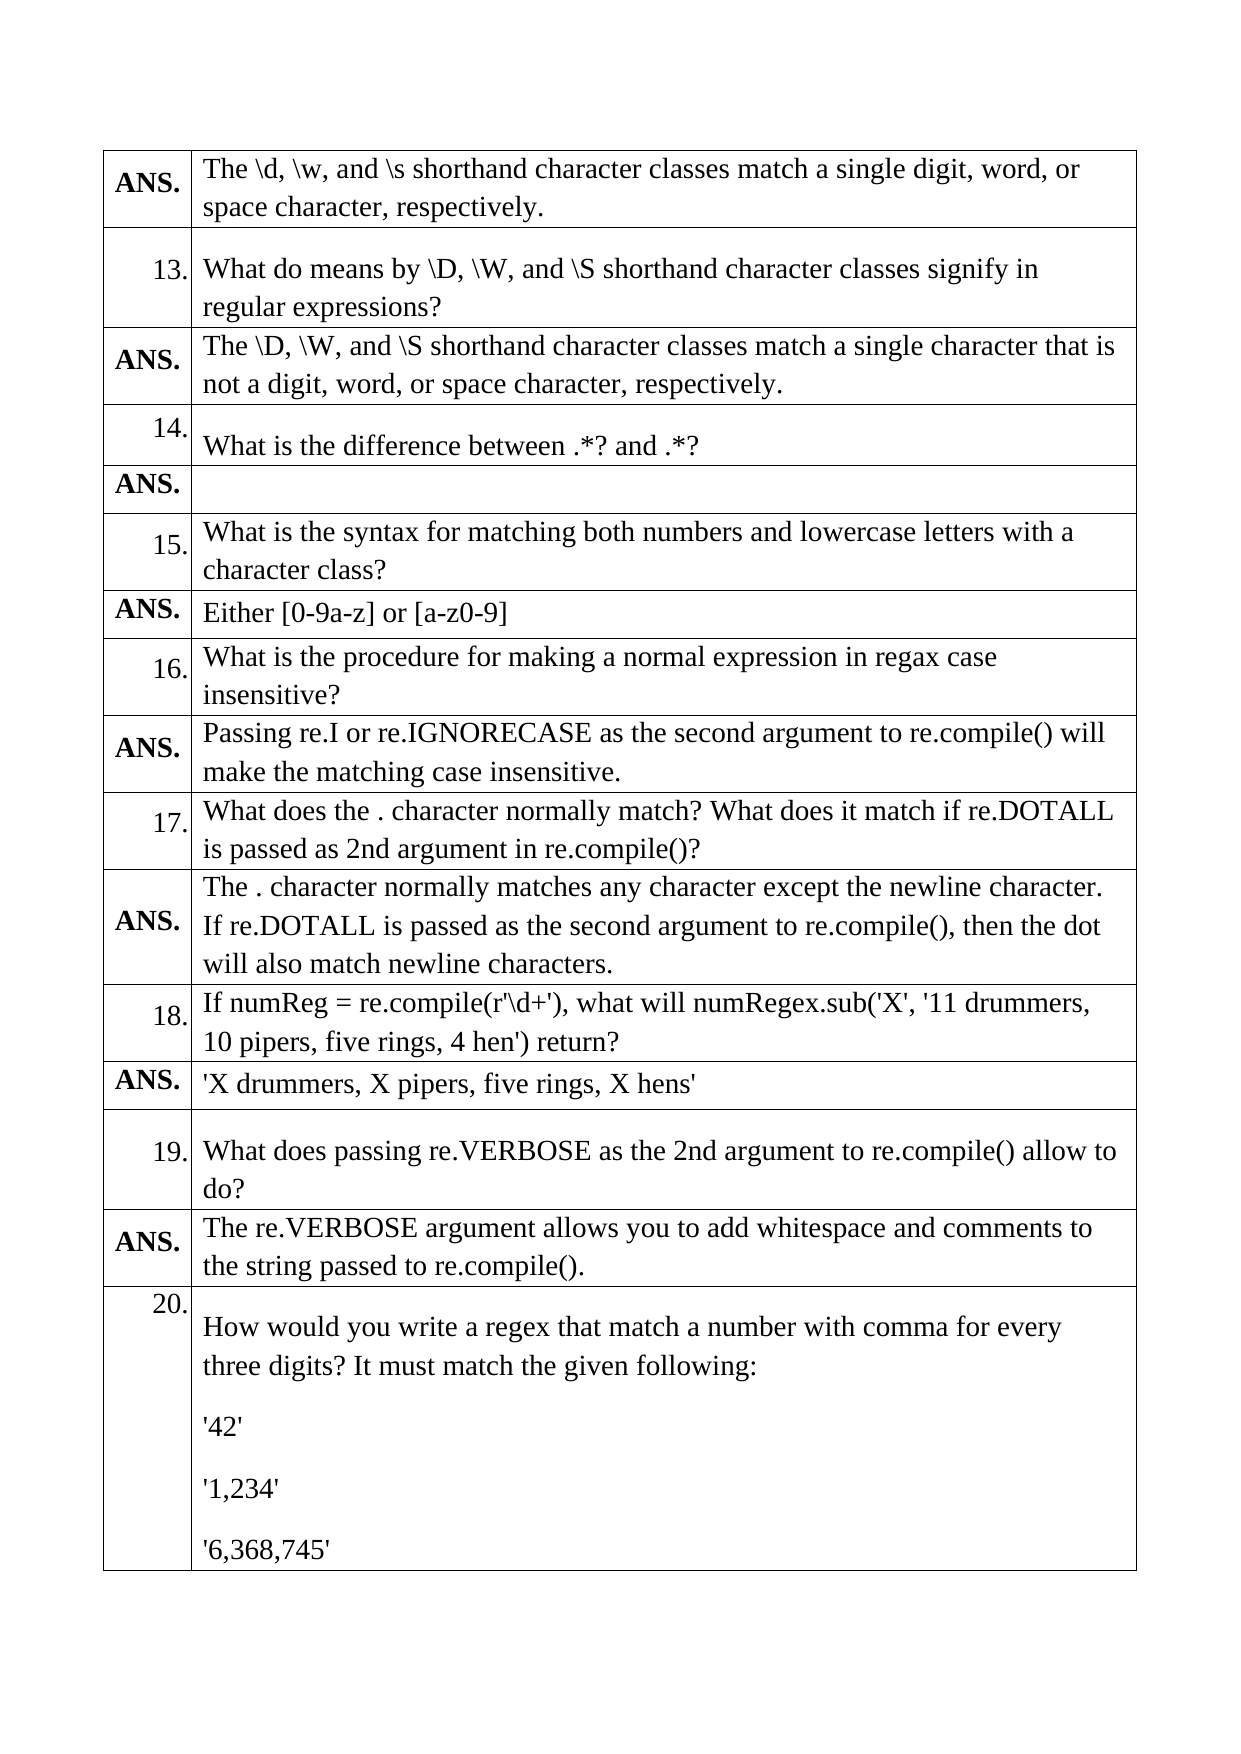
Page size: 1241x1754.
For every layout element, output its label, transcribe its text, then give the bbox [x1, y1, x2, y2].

table_cell ANS. [104, 1062, 191, 1109]
table_cell What is the difference between .*? and .*? [192, 405, 1136, 465]
table_cell The \d, \w, and \s shorthand character classes match a single digit, word, or space character, respectively. [192, 151, 1136, 227]
table_cell [192, 466, 1136, 513]
table_cell [104, 1110, 191, 1209]
table_cell The \D, \W, and \S shorthand character classes match a single character that is not a digit, word, or space character, respectively. [192, 328, 1136, 404]
table_cell [104, 1287, 191, 1570]
table_cell Passing re.I or re.IGNORECASE as the second argument to re.compile() will make the matching case insensitive. [192, 716, 1136, 792]
table_cell The . character normally matches any character except the newline character. If re.DOTALL is passed as the second argument to re.compile(), then the dot will also match newline characters. [192, 870, 1136, 984]
table_cell Either [0-9a-z] or [a-z0-9] [192, 591, 1136, 638]
table_cell What is the syntax for matching both numbers and lowercase letters with a character class? [192, 514, 1136, 590]
table_cell [104, 985, 191, 1061]
table_cell What does the . character normally match? What does it match if re.DOTALL is passed as 2nd argument in re.compile()? [192, 793, 1136, 868]
table_cell ANS. [104, 591, 191, 638]
table_cell [104, 228, 191, 327]
table_cell [104, 639, 191, 714]
table_cell ANS. [104, 870, 191, 984]
table_cell ANS. [104, 466, 191, 513]
table_cell [104, 405, 191, 465]
table_cell [104, 793, 191, 868]
table_cell What do means by \D, \W, and \S shorthand character classes signify in regular expressions? [192, 228, 1136, 327]
table_cell ANS. [104, 1210, 191, 1286]
table_cell ANS. [104, 328, 191, 404]
table_cell What is the procedure for making a normal expression in regax case insensitive? [192, 639, 1136, 714]
table_cell The re.VERBOSE argument allows you to add whitespace and comments to the string passed to re.compile(). [192, 1210, 1136, 1286]
table_cell [104, 514, 191, 590]
table_cell If numReg = re.compile(r'\d+'), what will numRegex.sub('X', '11 drummers, 10 pipers, five rings, 4 hen') return? [192, 985, 1136, 1061]
table_cell 'X drummers, X pipers, five rings, X hens' [192, 1062, 1136, 1109]
table_cell ANS. [104, 716, 191, 792]
table_cell What does passing re.VERBOSE as the 2nd argument to re.compile() allow to do? [192, 1110, 1136, 1209]
table_cell ANS. [104, 151, 191, 227]
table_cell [192, 1287, 1136, 1570]
